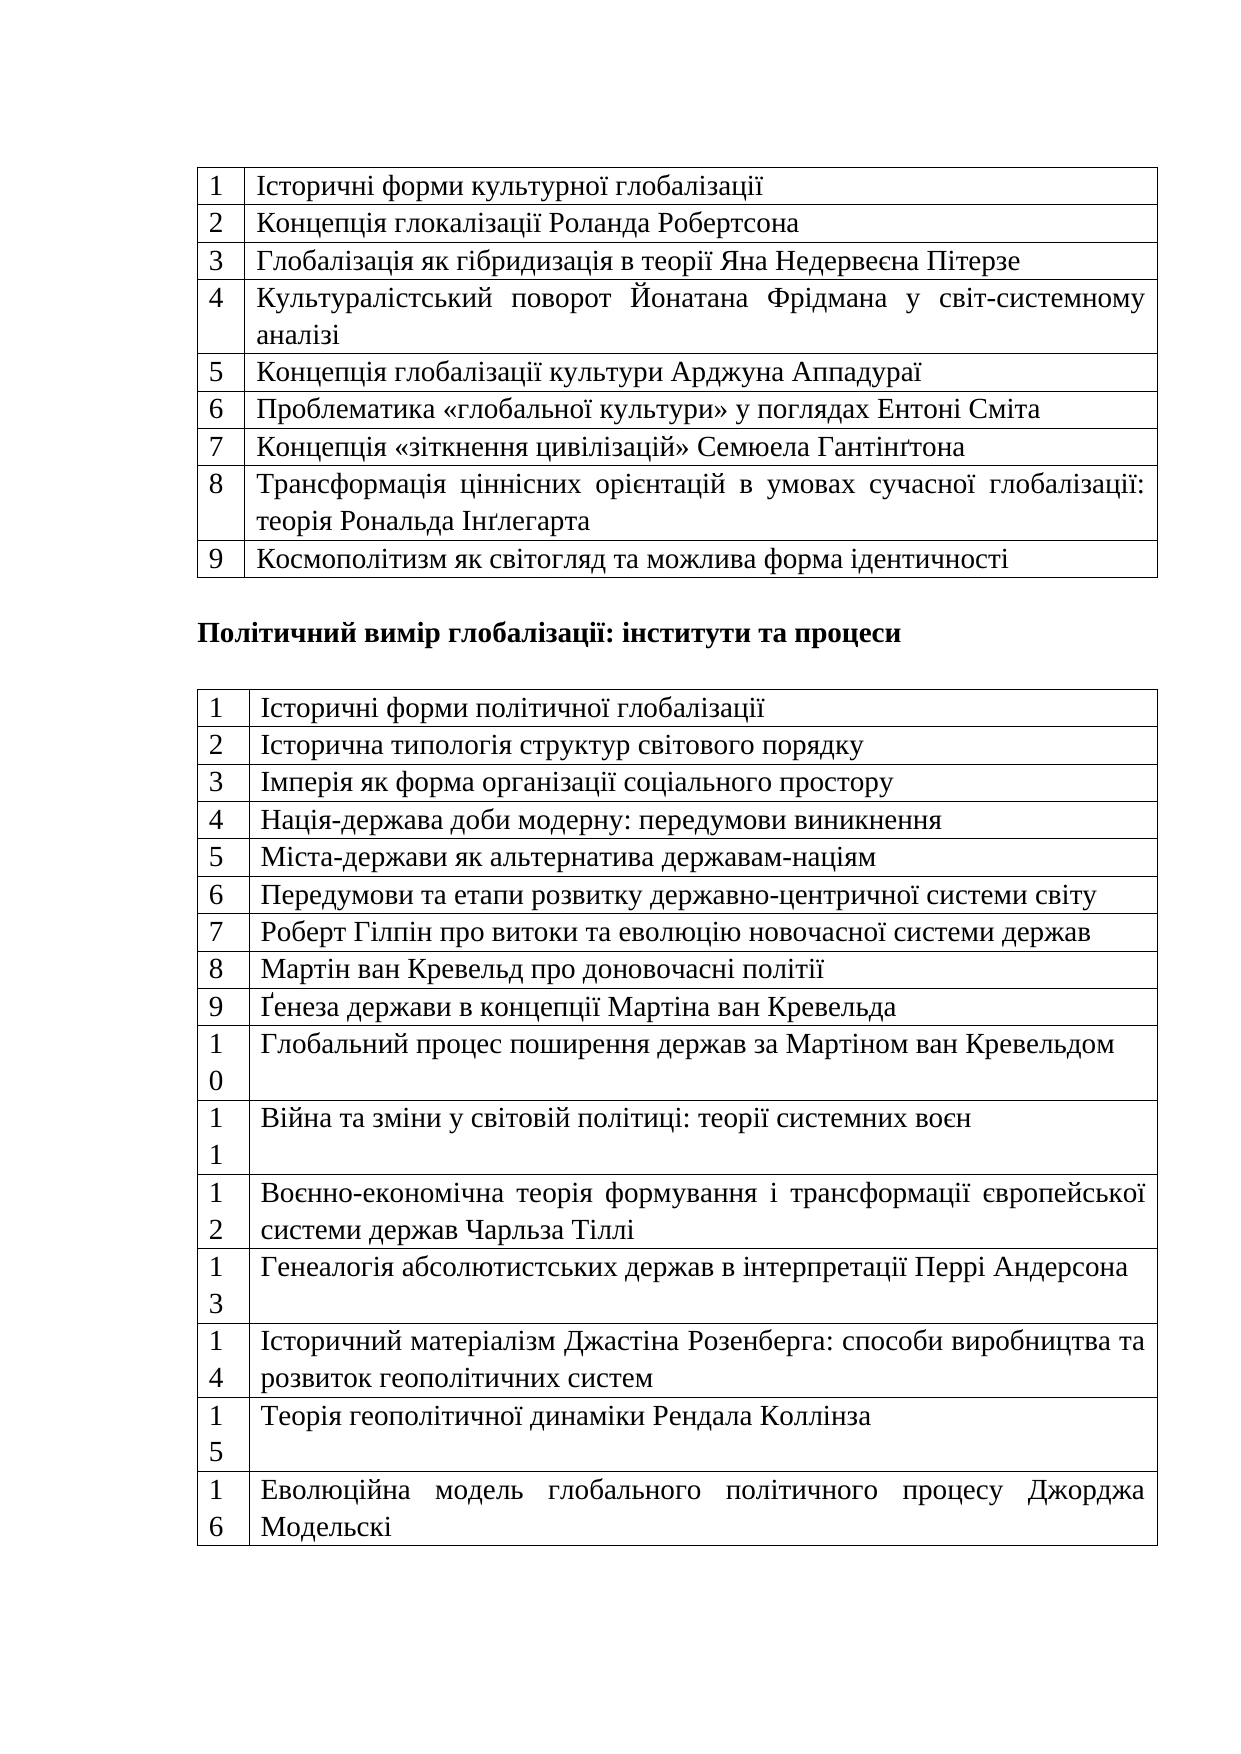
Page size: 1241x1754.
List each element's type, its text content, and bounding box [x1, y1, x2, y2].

table_cell 6 [198, 392, 244, 428]
table_cell 11 [198, 1101, 249, 1174]
table_cell Космополітизм як світогляд та можлива форма ідентичності [245, 541, 1157, 577]
table_cell Еволюційна модель глобального політичного процесу Джорджа Модельскі [250, 1472, 1157, 1545]
table_cell 12 [198, 1175, 249, 1248]
table_cell 15 [198, 1398, 249, 1471]
table_cell 2 [198, 205, 244, 242]
table_cell Концепція глобалізації культури Арджуна Аппадураї [245, 354, 1157, 391]
table_cell 4 [198, 802, 249, 838]
table_cell 16 [198, 1472, 249, 1545]
table_cell 9 [198, 989, 249, 1025]
table_cell 14 [198, 1324, 249, 1397]
table_cell 4 [198, 280, 244, 353]
table_cell 13 [198, 1249, 249, 1322]
table_cell Культуралістський поворот Йонатана Фрідмана у світ-системному аналізі [245, 280, 1157, 353]
table_header 1 [198, 168, 244, 204]
table_cell 8 [198, 952, 249, 988]
table_cell Нація-держава доби модерну: передумови виникнення [250, 802, 1157, 838]
table_cell Проблематика «глобальної культури» у поглядах Ентоні Сміта [245, 392, 1157, 428]
table_cell Теорія геополітичної динаміки Рендала Коллінза [250, 1398, 1157, 1471]
table_header 1 [198, 690, 249, 726]
table_header Історичні форми культурної глобалізації [245, 168, 1157, 204]
table_cell Історичний матеріалізм Джастіна Розенберга: способи виробництва та розвиток геополітичних систем [250, 1324, 1157, 1397]
table_cell Роберт Гілпін про витоки та еволюцію новочасної системи держав [250, 914, 1157, 951]
table_cell Передумови та етапи розвитку державно-центричної системи світу [250, 877, 1157, 913]
table_cell 7 [198, 429, 244, 465]
table_cell 8 [198, 466, 244, 540]
table_cell 9 [198, 541, 244, 577]
table_cell Ґенеза держави в концепції Мартіна ван Кревельда [250, 989, 1157, 1025]
table_cell Трансформація ціннісних орієнтацій в умовах сучасної глобалізації: теорія Рональда Інґлегарта [245, 466, 1157, 540]
table_cell Імперія як форма організації соціального простору [250, 765, 1157, 801]
table_cell Воєнно-економічна теорія формування і трансформації європейської системи держав Чарльза Тіллі [250, 1175, 1157, 1248]
table_cell Глобалізація як гібридизація в теорії Яна Недервеєна Пітерзе [245, 243, 1157, 279]
table_cell Історична типологія структур світового порядку [250, 727, 1157, 763]
table_cell Міста-держави як альтернатива державам-націям [250, 839, 1157, 876]
table_cell 3 [198, 243, 244, 279]
table_cell Концепція глокалізації Роланда Робертсона [245, 205, 1157, 242]
table_cell 6 [198, 877, 249, 913]
table_cell 5 [198, 354, 244, 391]
table_cell Генеалогія абсолютистських держав в інтерпретації Перрі Андерсона [250, 1249, 1157, 1322]
table_cell 3 [198, 765, 249, 801]
table_cell 7 [198, 914, 249, 951]
table_cell 2 [198, 727, 249, 763]
table_header Історичні форми політичної глобалізації [250, 690, 1157, 726]
table_cell Глобальний процес поширення держав за Мартіном ван Кревельдом [250, 1026, 1157, 1099]
table_cell 10 [198, 1026, 249, 1099]
table_cell Концепція «зіткнення цивілізацій» Семюела Гантінґтона [245, 429, 1157, 465]
table_cell Мартін ван Кревельд про доновочасні політії [250, 952, 1157, 988]
list Політичний вимір глобалізації: інститути та процеси [197, 615, 1157, 648]
table_cell Війна та зміни у світовій політиці: теорії системних воєн [250, 1101, 1157, 1174]
table_cell 5 [198, 839, 249, 876]
